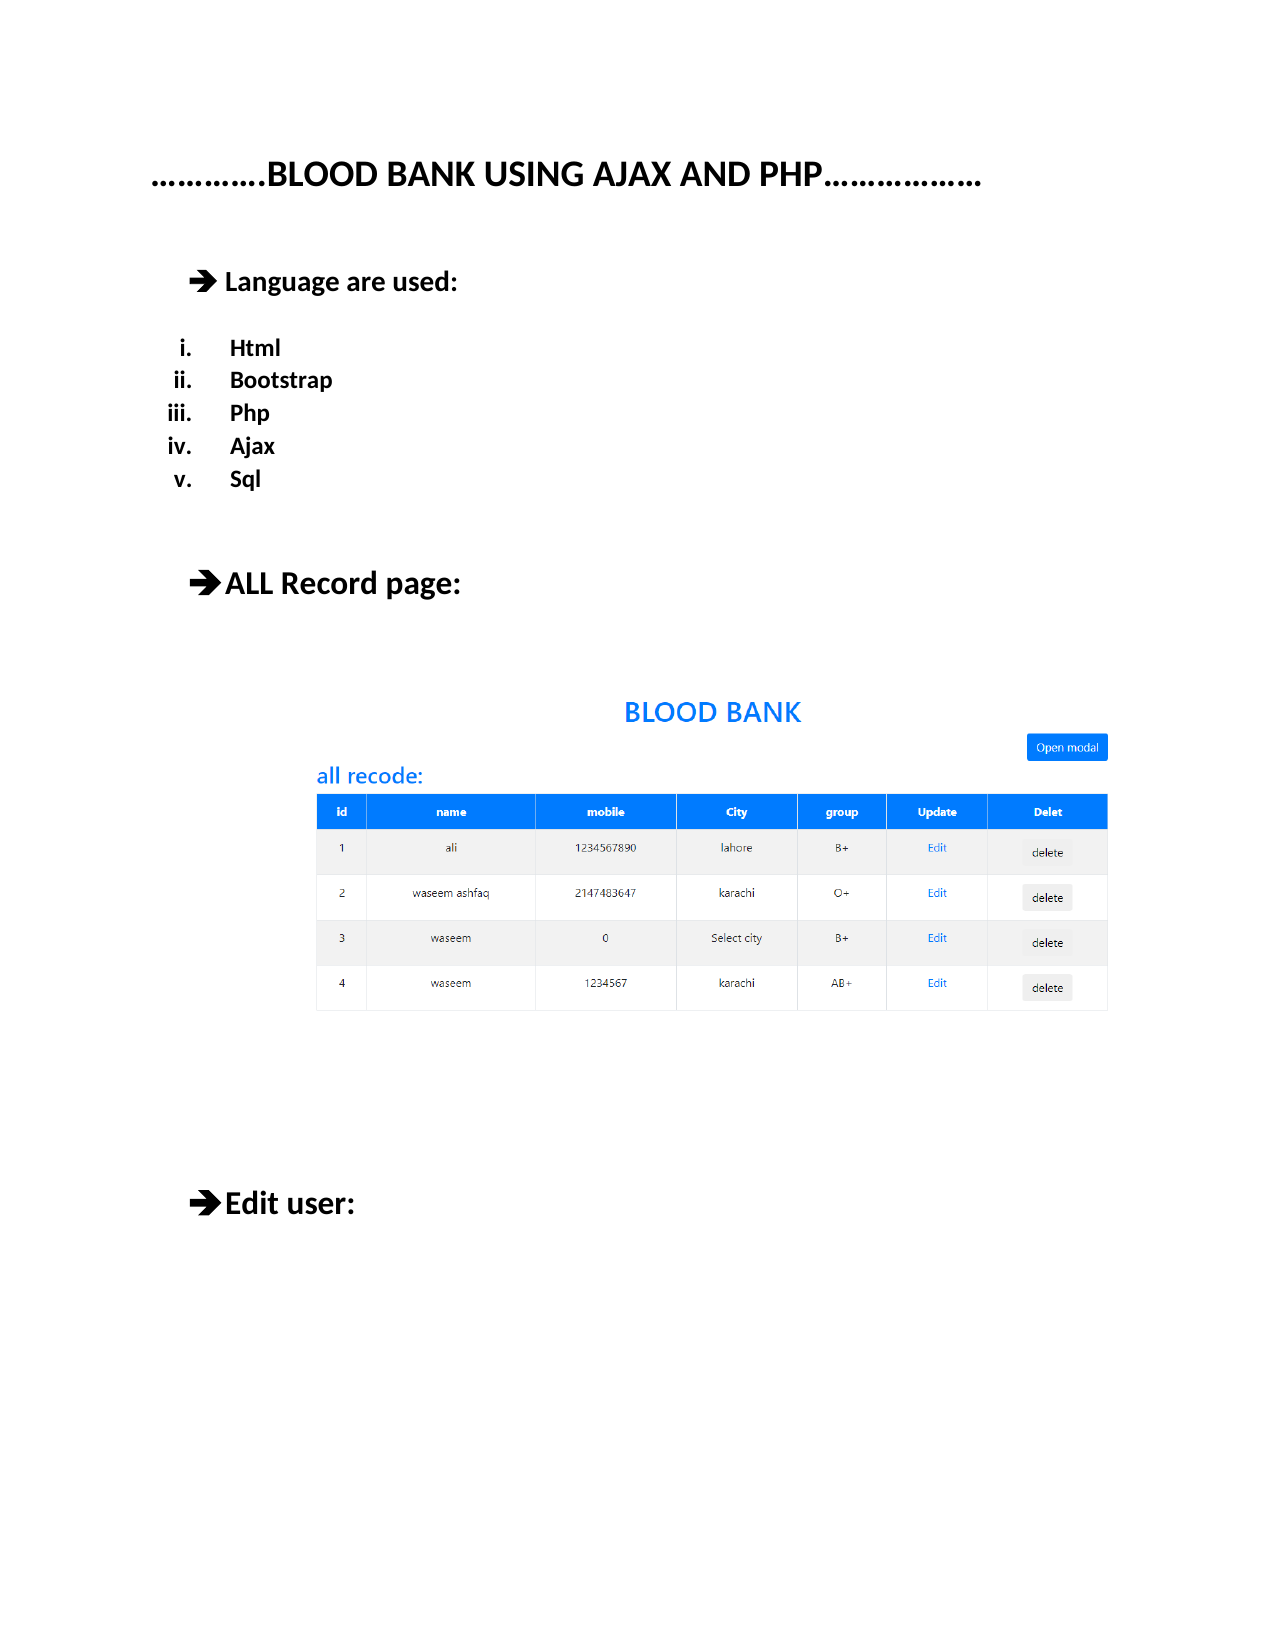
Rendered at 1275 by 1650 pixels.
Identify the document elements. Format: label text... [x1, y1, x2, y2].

list Ajax [192, 430, 1125, 461]
list Language are used: [187, 263, 1125, 299]
list Sql [192, 463, 1125, 494]
list ALL Record page: [187, 562, 1125, 603]
list Php [192, 397, 1125, 428]
list Edit user: [187, 1182, 1125, 1223]
list Bootstrap [192, 364, 1125, 395]
text ………….BLOOD BANK USING AJAX AND PHP……………… [150, 150, 1125, 196]
picture [225, 693, 1199, 1137]
list Html [192, 332, 1125, 362]
